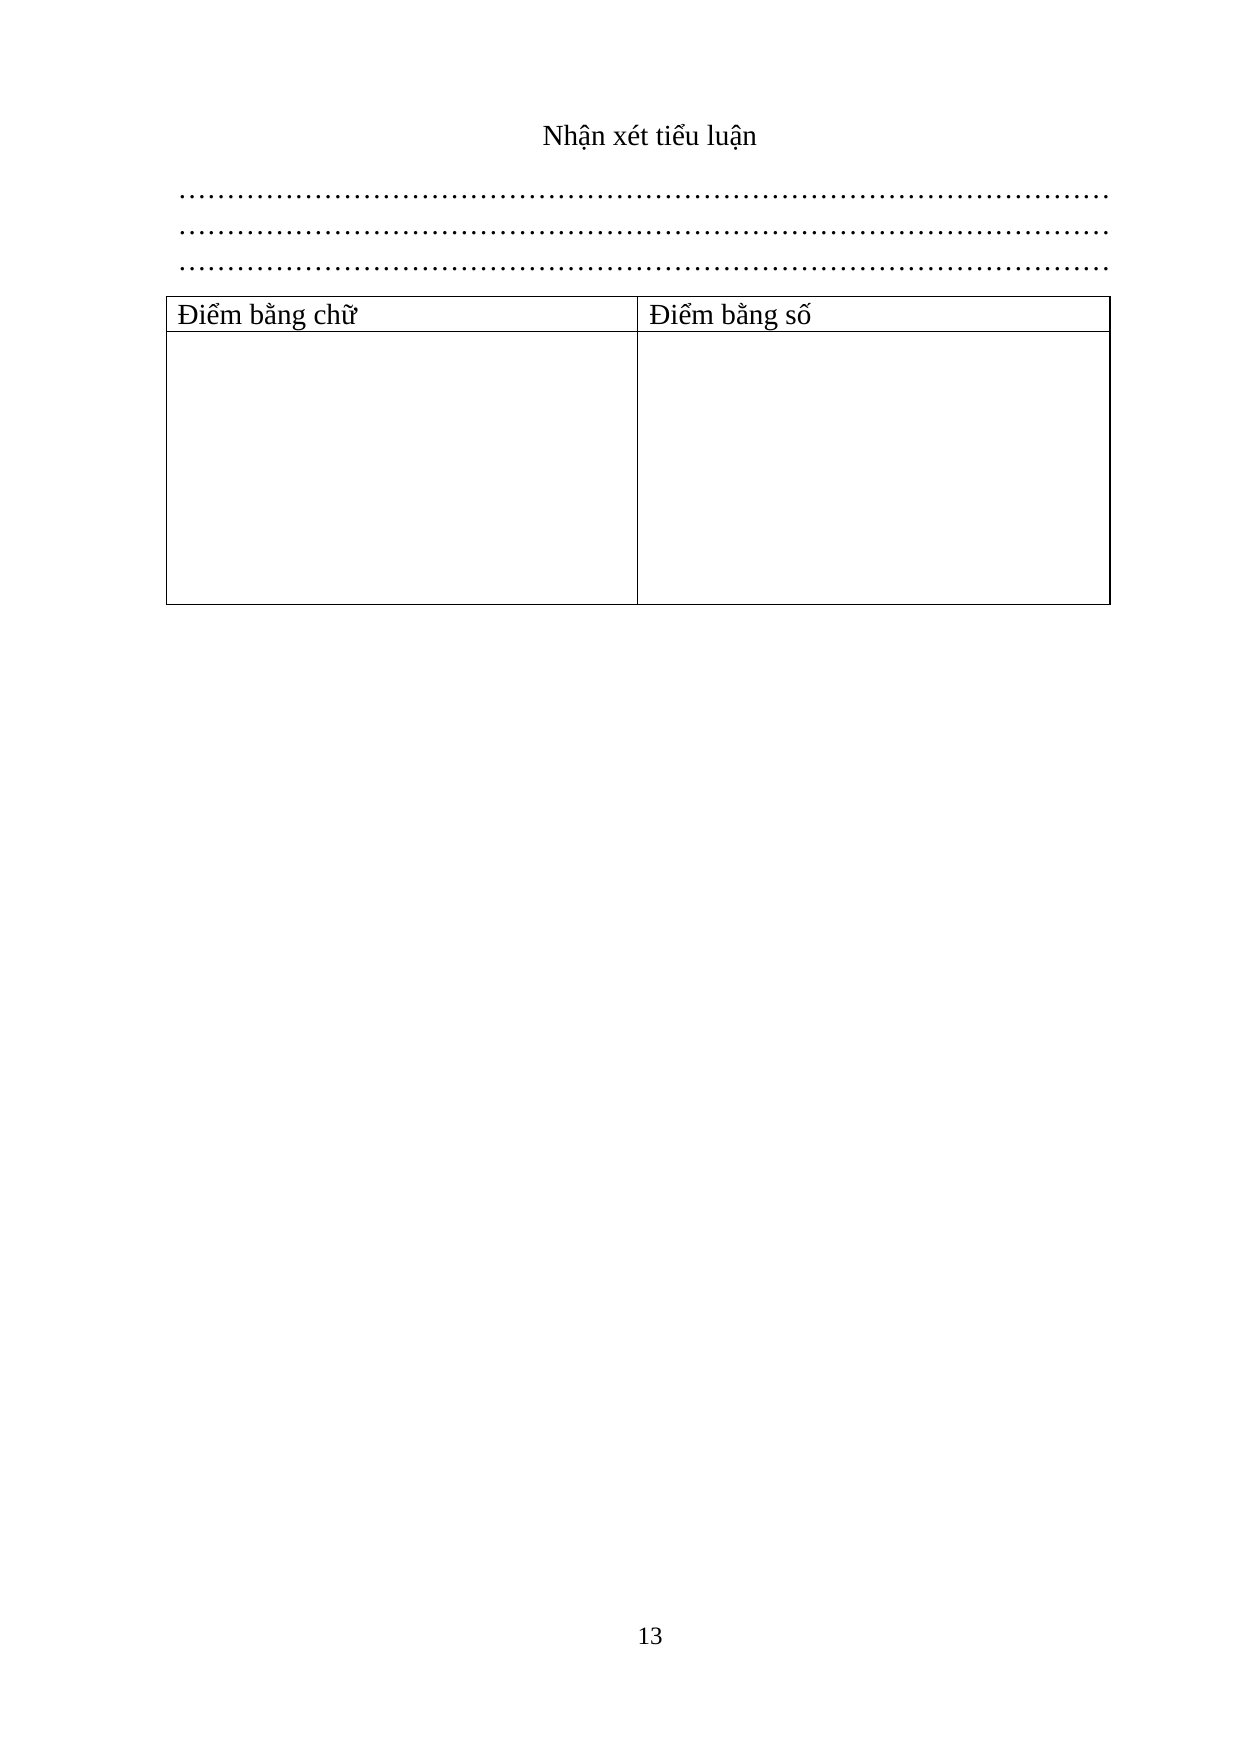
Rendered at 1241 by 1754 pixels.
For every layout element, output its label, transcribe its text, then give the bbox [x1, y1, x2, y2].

table_header Điểm bằng chữ [167, 297, 637, 331]
table_cell [167, 332, 637, 604]
table_header Điểm bằng số [638, 297, 1109, 331]
table_cell [638, 332, 1109, 604]
text ……………………………………………………………………………………………………………………………………………………………………………………………………………………………………………………………… [177, 171, 1122, 277]
text Nhận xét tiểu luận [177, 118, 1122, 152]
